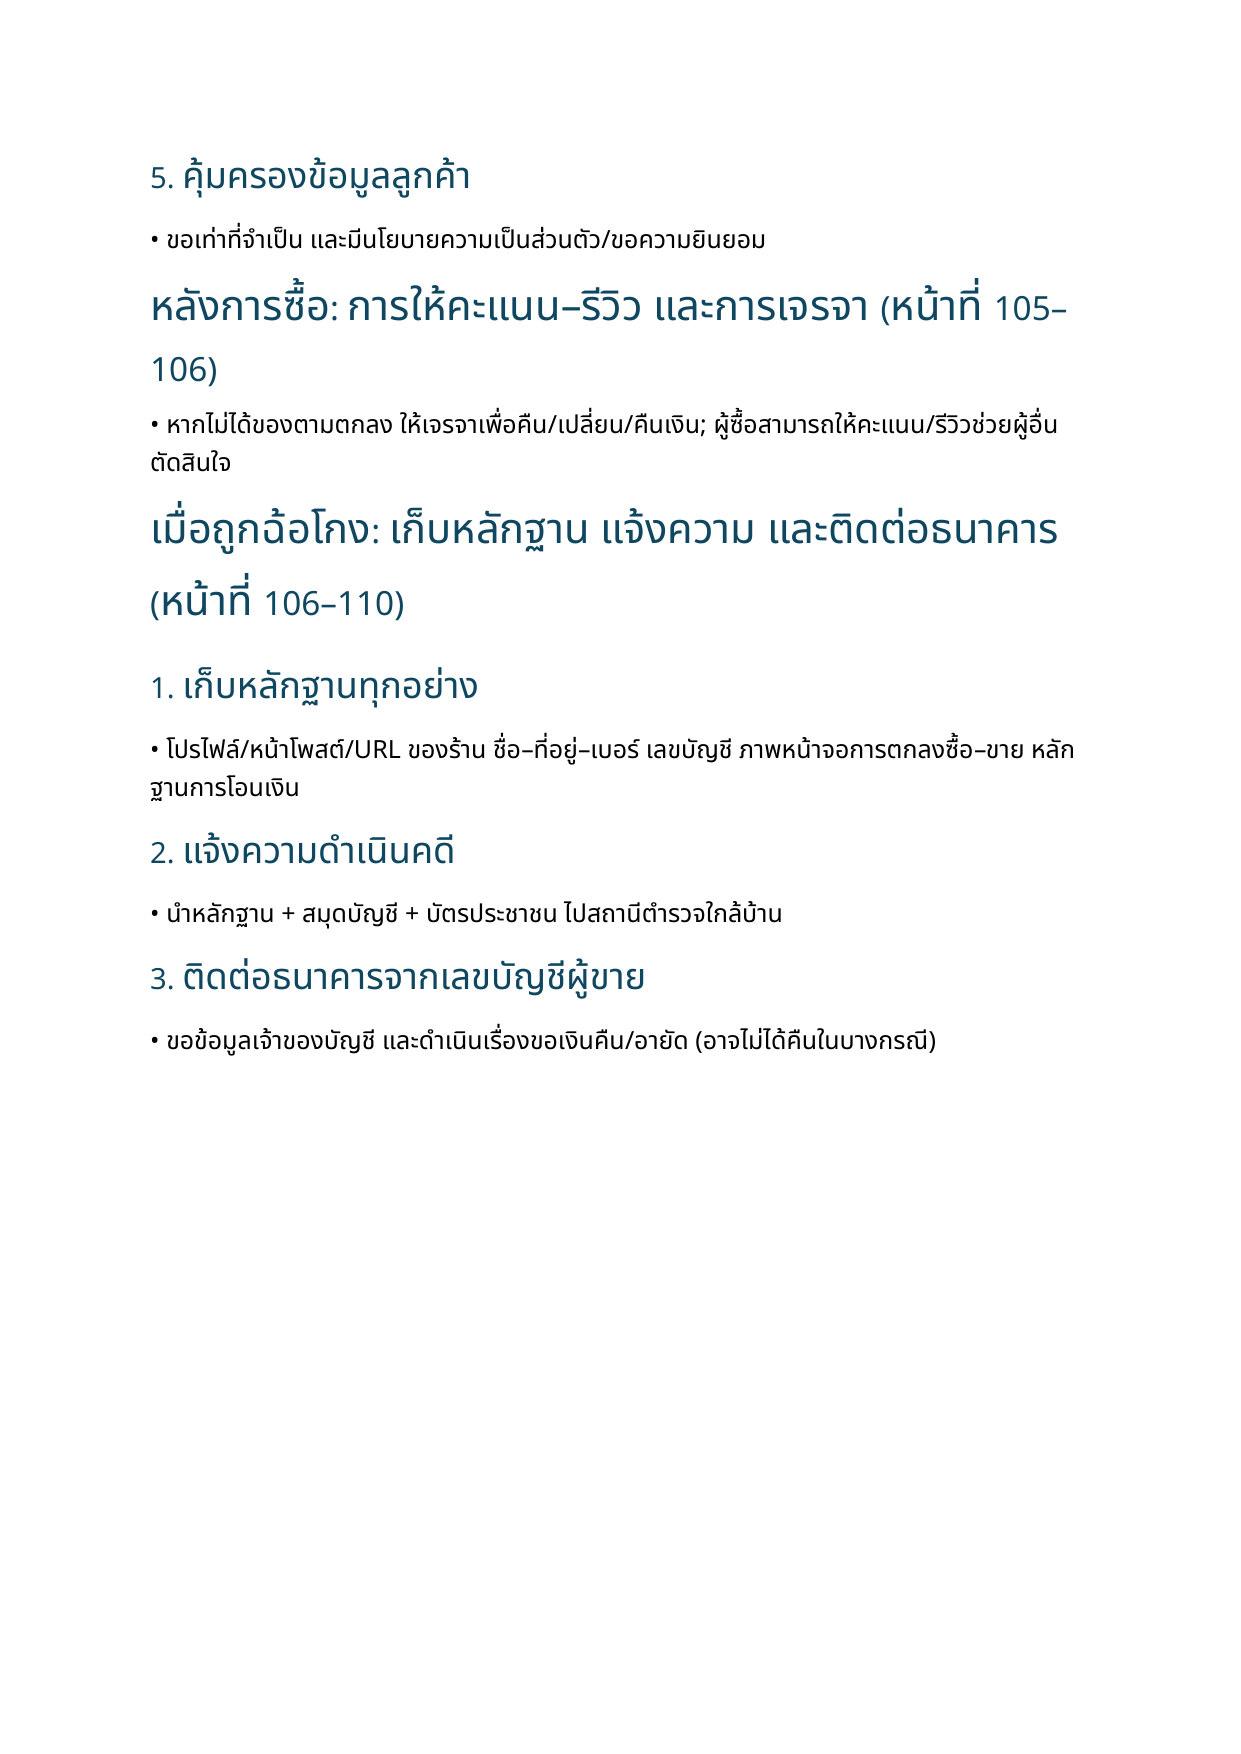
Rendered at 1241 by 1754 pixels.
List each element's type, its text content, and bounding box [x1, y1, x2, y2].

text • ขอข้อมูลเจ้าของบัญชี และดำเนินเรื่องขอเงินคืน/อายัด (อาจไม่ได้คืนในบางกรณี) [150, 1022, 1090, 1061]
subtitle 3. ติดต่อธนาคารจากเลขบัญชีผู้ขาย [150, 951, 1090, 1006]
subtitle 2. แจ้งความดำเนินคดี [150, 824, 1090, 879]
subtitle หลังการซื้อ: การให้คะแนน–รีวิว และการเจรจา (หน้าที่ 105–106) [150, 276, 1090, 391]
text • นำหลักฐาน + สมุดบัญชี + บัตรประชาชน ไปสถานีตำรวจใกล้บ้าน [150, 896, 1090, 934]
subtitle 5. คุ้มครองข้อมูลลูกค้า [150, 150, 1090, 205]
text • โปรไฟล์/หน้าโพสต์/URL ของร้าน ชื่อ–ที่อยู่–เบอร์ เลขบัญชี ภาพหน้าจอการตกลงซื้อ–ขาย หลักฐานการโอนเงิน [150, 732, 1090, 808]
subtitle 1. เก็บหลักฐานทุกอย่าง [150, 660, 1090, 715]
text • หากไม่ได้ของตามตกลง ให้เจรจาเพื่อคืน/เปลี่ยน/คืนเงิน; ผู้ซื้อสามารถให้คะแนน/รีวิวช่วยผู้อื่นตัดสินใจ [150, 407, 1090, 482]
subtitle เมื่อถูกฉ้อโกง: เก็บหลักฐาน แจ้งความ และติดต่อธนาคาร (หน้าที่ 106–110) [150, 499, 1090, 634]
text • ขอเท่าที่จำเป็น และมีนโยบายความเป็นส่วนตัว/ขอความยินยอม [150, 222, 1090, 260]
